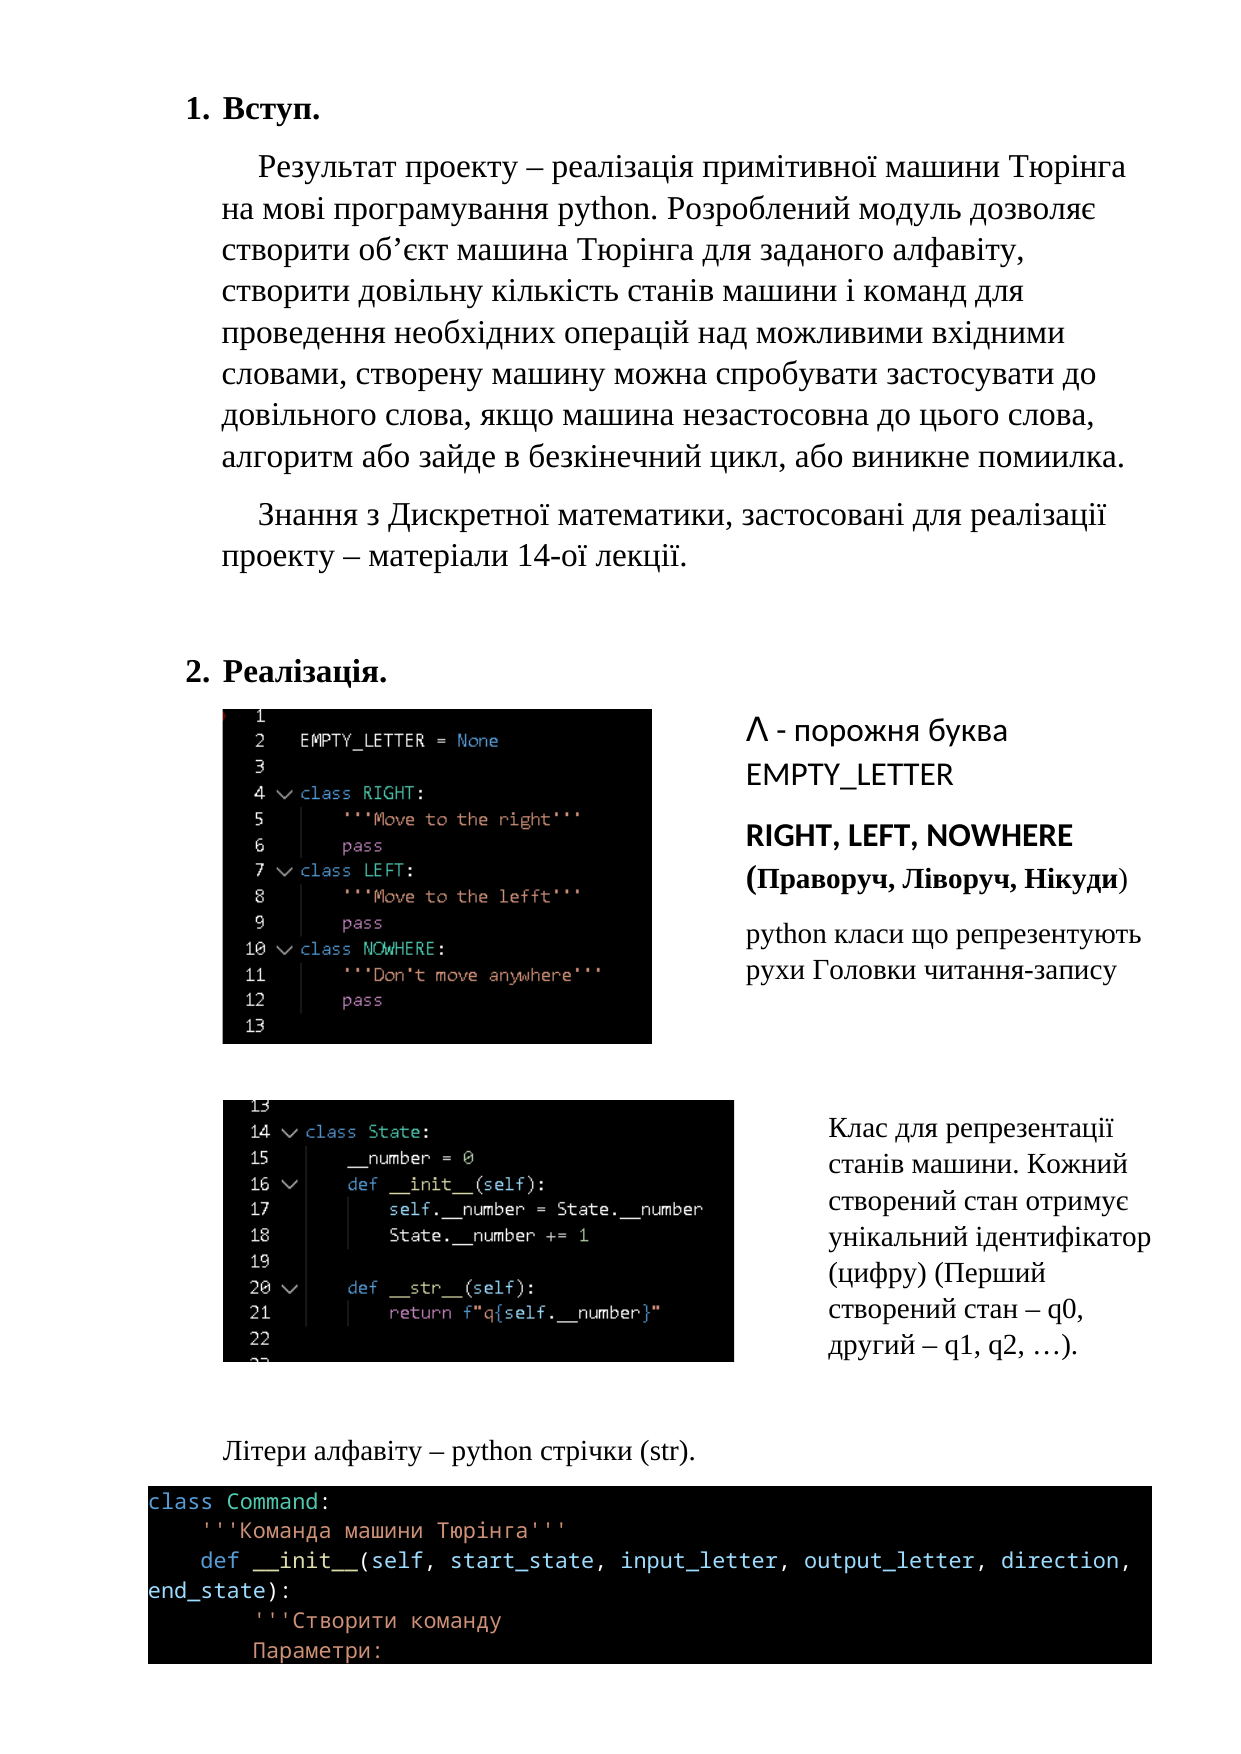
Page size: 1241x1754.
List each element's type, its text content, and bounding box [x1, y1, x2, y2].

list Вступ. [185, 88, 1152, 127]
text Параметри: [148, 1635, 1152, 1664]
picture [222, 709, 652, 1044]
text Літери алфавіту – python стрічки (str). [223, 1433, 1152, 1466]
text Клас для репрезентації станів машини. Кожний створений стан отримує унікальний ідентифікатор (цифру) (Перший створений стан – q0, другий – q1, q2, …). [735, 1110, 1152, 1361]
list Реалізація. [185, 651, 1152, 690]
text Результат проекту – реалізація примітивної машини Тюрінга на мові програмування python. Розроблений модуль дозволяє створити об’єкт машина Тюрінга для заданого алфавіту, створити довільну кількість станів машини і команд для проведення необхідних операцій над можливими вхідними словами, створену машину можна спробувати застосувати до довільного слова, якщо машина незастосовна до цього слова, алгоритм або зайде в безкінечний цикл, або виникне помиилка. [221, 147, 1152, 474]
picture [223, 1100, 735, 1362]
text class Command: [148, 1486, 1152, 1516]
text '''Створити команду [148, 1605, 1152, 1635]
text def __init__(self, start_state, input_letter, output_letter, direction, end_state): [148, 1545, 1152, 1605]
text ꓥ - порожня буква EMPTY_LETTER [652, 709, 1152, 794]
text '''Команда машини Тюрінга''' [148, 1516, 1152, 1545]
text RIGHT, LEFT, NOWHERE (Праворуч, Ліворуч, Нікуди) [652, 814, 1152, 896]
text Знання з Дискретної математики, застосовані для реалізації проекту – матеріали 14-ої лекції. [221, 494, 1152, 574]
text python класи що репрезентують рухи Головки читання-запису [652, 916, 1152, 986]
